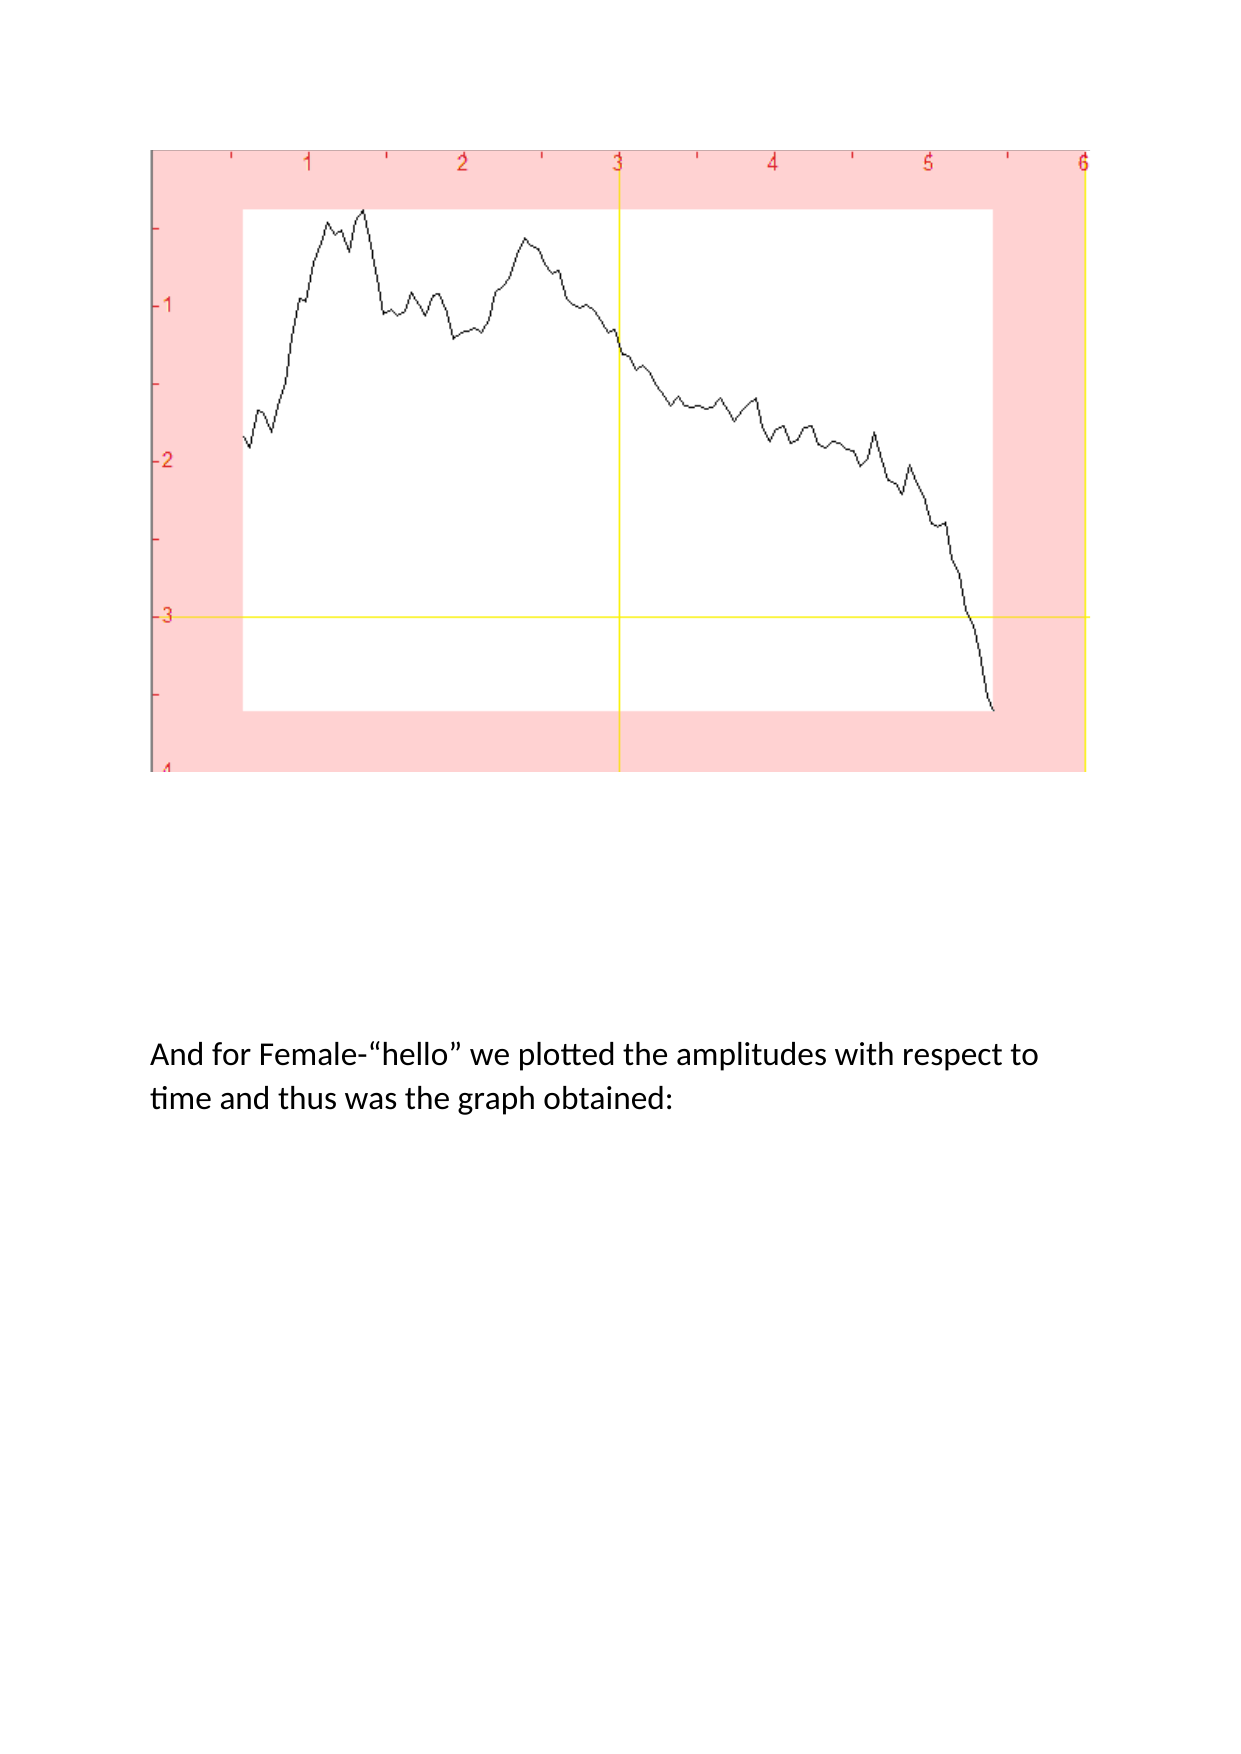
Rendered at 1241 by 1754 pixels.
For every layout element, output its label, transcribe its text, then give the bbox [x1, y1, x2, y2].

picture [150, 150, 1091, 772]
text And for Female-“hello” we plotted the amplitudes with respect to time and thus was the graph obtained: [150, 1033, 1090, 1118]
